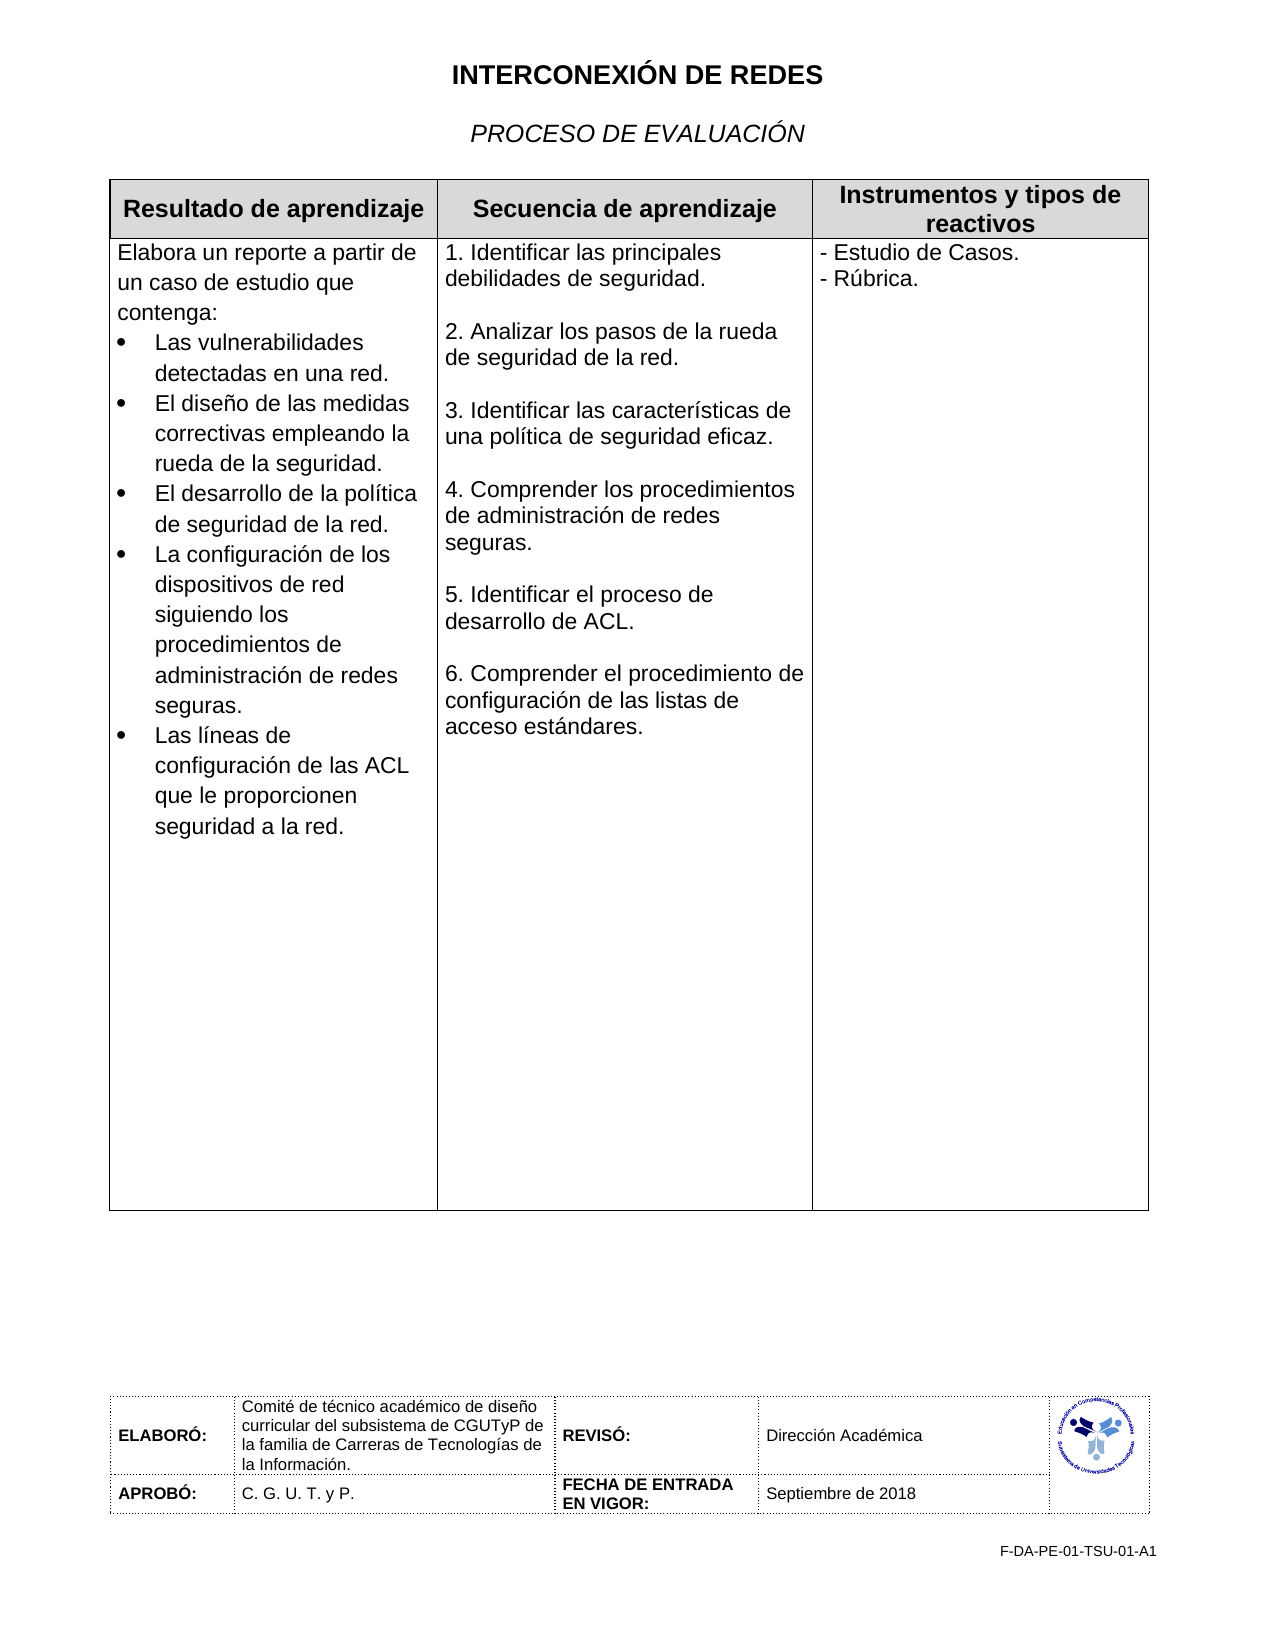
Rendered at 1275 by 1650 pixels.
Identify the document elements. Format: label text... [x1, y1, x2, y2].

table_header Instrumentos y tipos de reactivos [813, 180, 1148, 238]
table_cell 1. Identificar las principales debilidades de seguridad. 2. Analizar los pasos de la rueda de seguridad de la red. 3. Identificar las características de una política de seguridad eficaz. 4. Comprender los procedimientos de administración de redes seguras. 5. Identificar el proceso de desarrollo de ACL. 6. Comprender el procedimiento de configuración de las listas de acceso estándares. [438, 239, 812, 1210]
text INTERCONEXIÓN DE REDES [118, 59, 1157, 90]
table_cell - Estudio de Casos. - Rúbrica. [813, 239, 1148, 1210]
table_header Resultado de aprendizaje [111, 180, 437, 238]
table_cell Elabora un reporte a partir de un caso de estudio que contenga: Las vulnerabilidades detectadas en una red. El diseño de las medidas correctivas empleando la rueda de la seguridad. El desarrollo de la política de seguridad de la red. La configuración de los dispositivos de red siguiendo los procedimientos de administración de redes seguras. Las líneas de configuración de las ACL que le proporcionen seguridad a la red. [110, 239, 437, 1210]
table_header Secuencia de aprendizaje [438, 180, 812, 238]
text PROCESO DE EVALUACIÓN [118, 119, 1157, 148]
